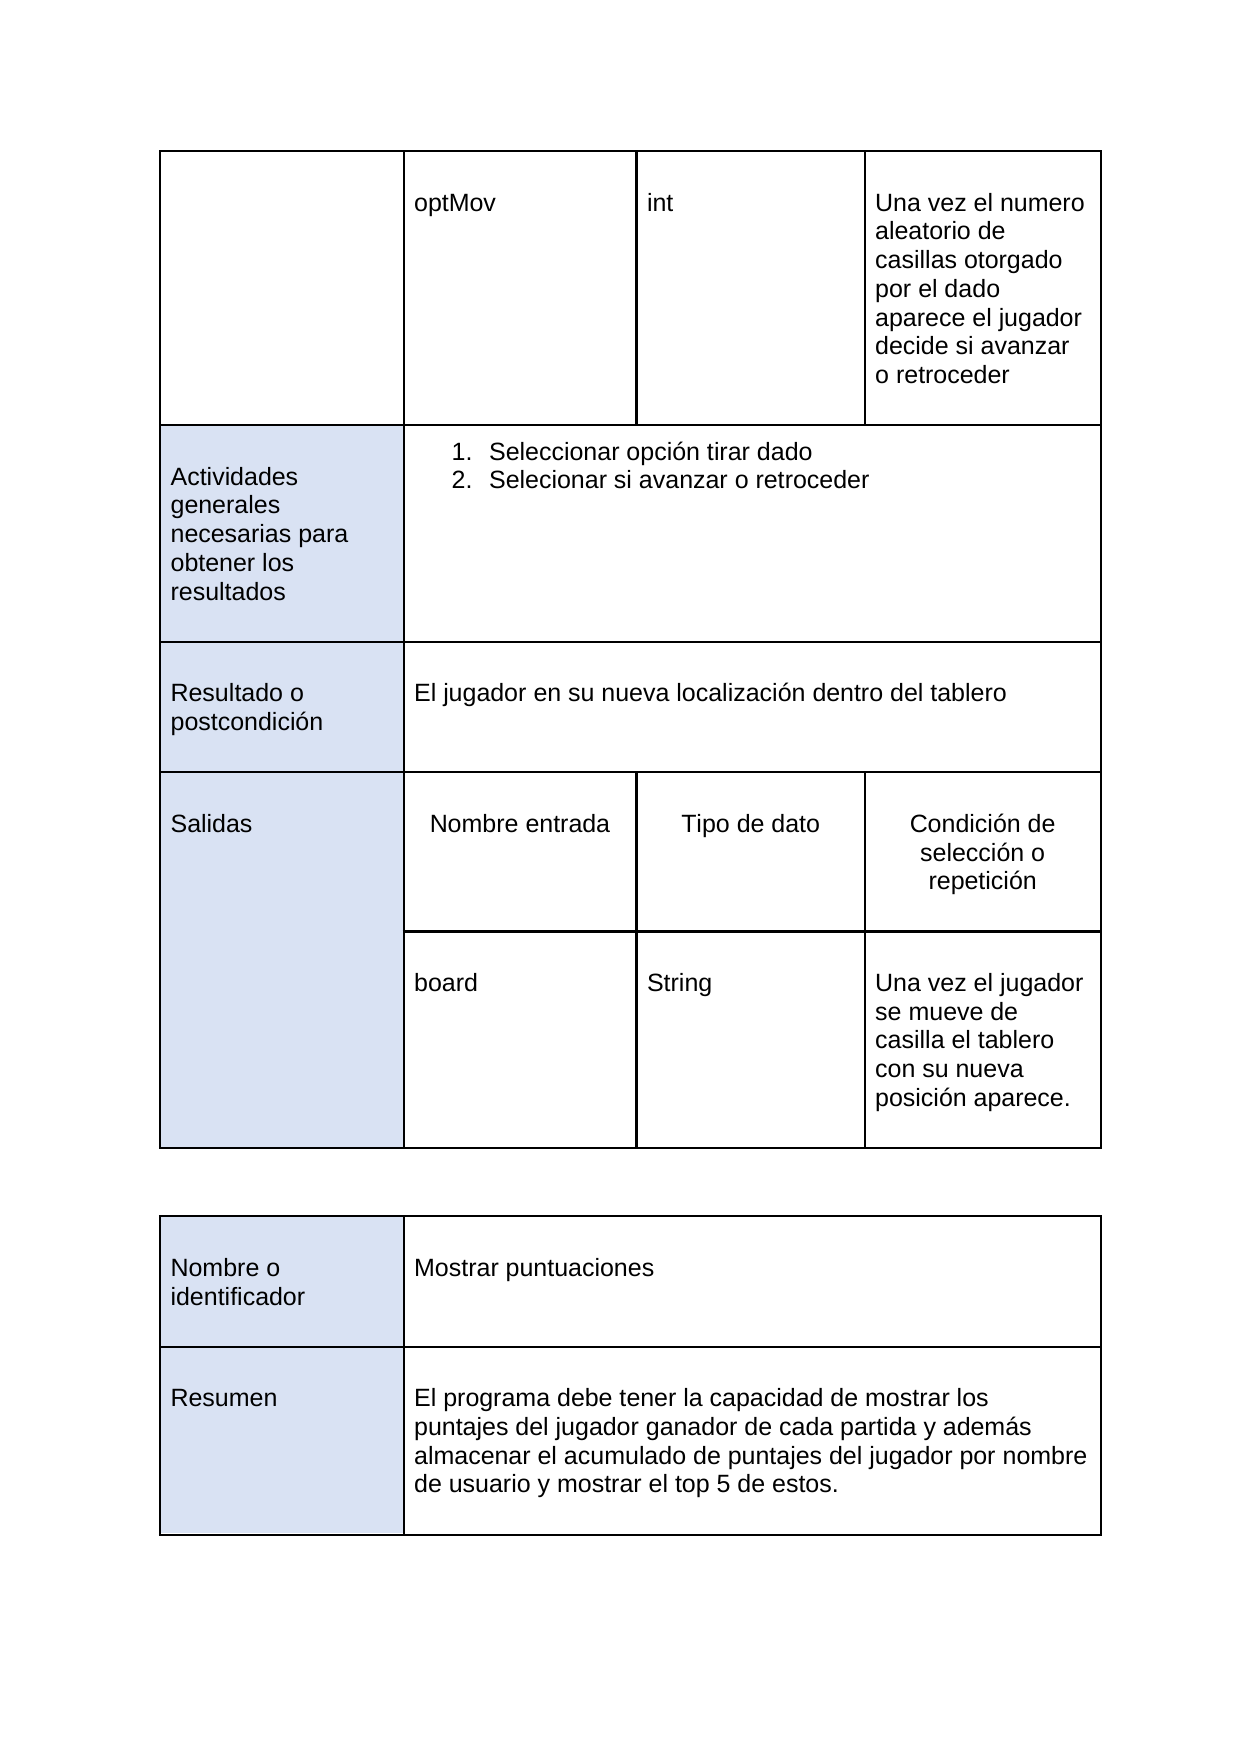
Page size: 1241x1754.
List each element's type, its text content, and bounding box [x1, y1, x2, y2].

table_cell optMov [405, 152, 635, 424]
table_cell Resultado o postcondición [161, 643, 403, 771]
table_cell Actividades generales necesarias para obtener los resultados [161, 426, 403, 641]
table_cell board [405, 933, 635, 1147]
table_cell El programa debe tener la capacidad de mostrar los puntajes del jugador ganador de cada partida y además almacenar el acumulado de puntajes del jugador por nombre de usuario y mostrar el top 5 de estos. [405, 1348, 1100, 1533]
table_cell Tipo de dato [638, 773, 864, 930]
table_cell Resumen [161, 1348, 403, 1533]
table_cell int [638, 152, 864, 424]
table_cell Una vez el numero aleatorio de casillas otorgado por el dado aparece el jugador decide si avanzar o retroceder [866, 152, 1100, 424]
table_cell String [638, 933, 864, 1147]
table_cell El jugador en su nueva localización dentro del tablero [405, 643, 1100, 771]
table_cell Nombre entrada [405, 773, 635, 930]
table_cell Salidas [161, 773, 403, 1147]
table_cell Una vez el jugador se mueve de casilla el tablero con su nueva posición aparece. [866, 933, 1100, 1147]
table_header Nombre o identificador [161, 1217, 403, 1346]
table_header Mostrar puntuaciones [405, 1217, 1100, 1346]
table_cell Seleccionar opción tirar dado Selecionar si avanzar o retroceder [405, 426, 1100, 641]
table_cell Condición de selección o repetición [866, 773, 1100, 930]
